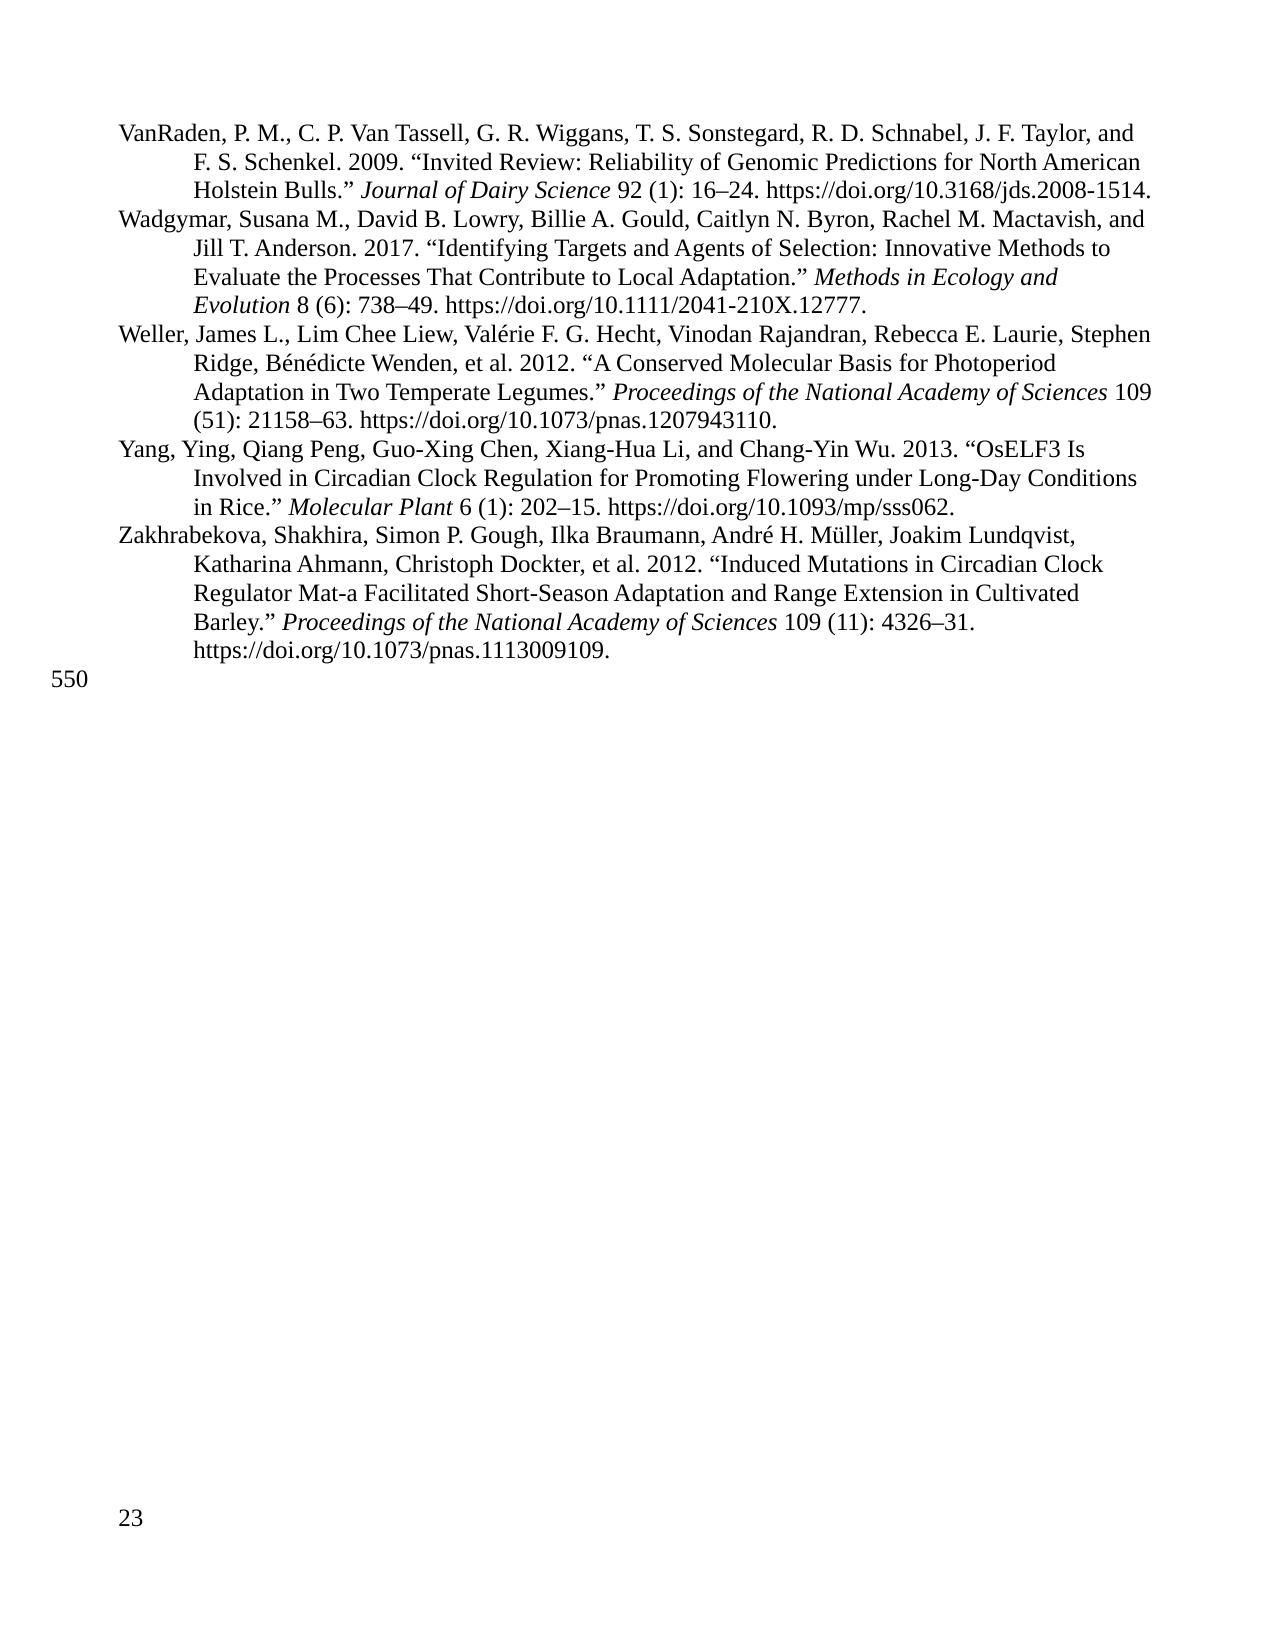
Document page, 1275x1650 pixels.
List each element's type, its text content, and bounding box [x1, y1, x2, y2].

text Yang, Ying, Qiang Peng, Guo-Xing Chen, Xiang-Hua Li, and Chang-Yin Wu. 2013. “OsELF3 Is Involved in Circadian Clock Regulation for Promoting Flowering under Long-Day Conditions in Rice.” Molecular Plant 6 (1): 202–15. https://doi.org/10.1093/mp/sss062. [118, 434, 1157, 521]
text Wadgymar, Susana M., David B. Lowry, Billie A. Gould, Caitlyn N. Byron, Rachel M. Mactavish, and Jill T. Anderson. 2017. “Identifying Targets and Agents of Selection: Innovative Methods to Evaluate the Processes That Contribute to Local Adaptation.” Methods in Ecology and Evolution 8 (6): 738–49. https://doi.org/10.1111/2041-210X.12777. [118, 204, 1157, 319]
text Weller, James L., Lim Chee Liew, Valérie F. G. Hecht, Vinodan Rajandran, Rebecca E. Laurie, Stephen Ridge, Bénédicte Wenden, et al. 2012. “A Conserved Molecular Basis for Photoperiod Adaptation in Two Temperate Legumes.” Proceedings of the National Academy of Sciences 109 (51): 21158–63. https://doi.org/10.1073/pnas.1207943110. [118, 319, 1157, 434]
text VanRaden, P. M., C. P. Van Tassell, G. R. Wiggans, T. S. Sonstegard, R. D. Schnabel, J. F. Taylor, and F. S. Schenkel. 2009. “Invited Review: Reliability of Genomic Predictions for North American Holstein Bulls.” Journal of Dairy Science 92 (1): 16–24. https://doi.org/10.3168/jds.2008-1514. [118, 118, 1157, 204]
text Zakhrabekova, Shakhira, Simon P. Gough, Ilka Braumann, André H. Müller, Joakim Lundqvist, Katharina Ahmann, Christoph Dockter, et al. 2012. “Induced Mutations in Circadian Clock Regulator Mat-a Facilitated Short-Season Adaptation and Range Extension in Cultivated Barley.” Proceedings of the National Academy of Sciences 109 (11): 4326–31. https://doi.org/10.1073/pnas.1113009109. [118, 521, 1157, 664]
